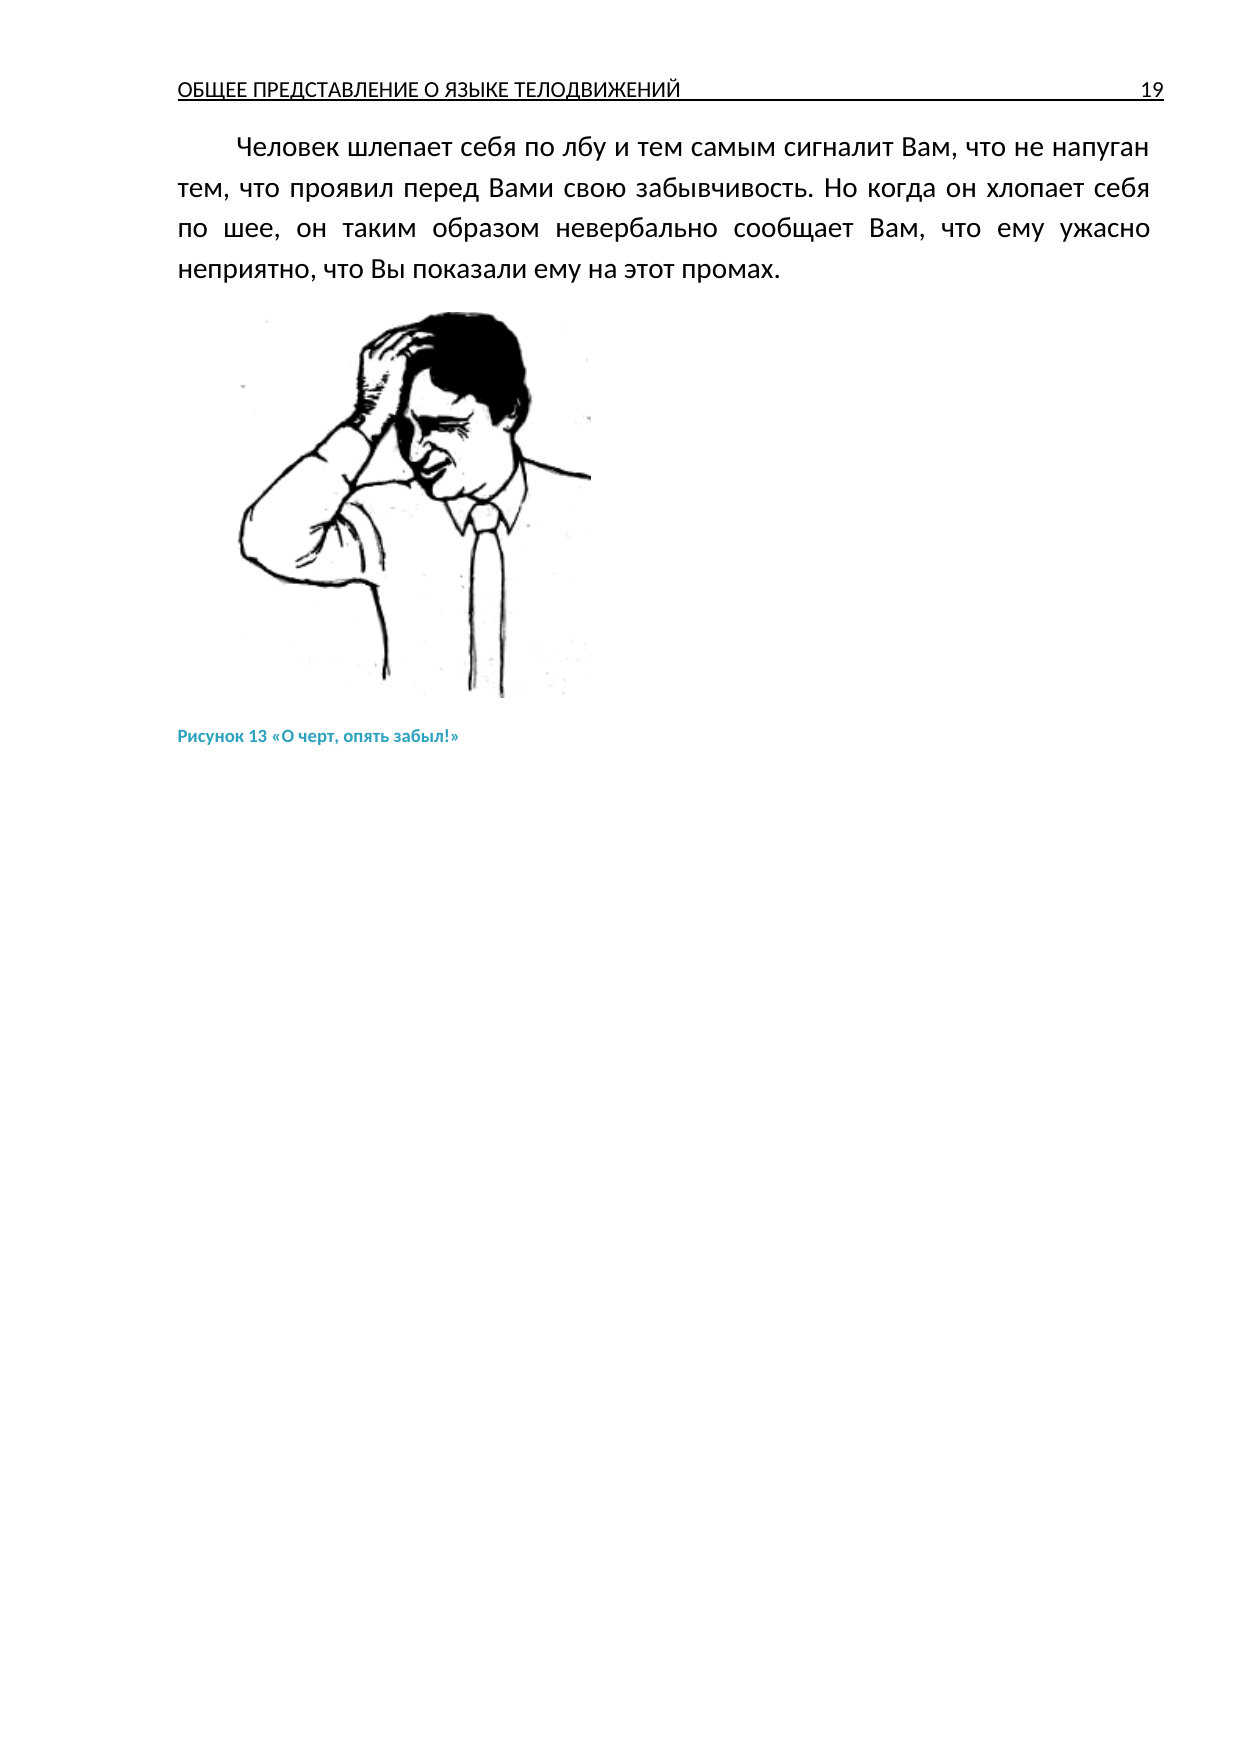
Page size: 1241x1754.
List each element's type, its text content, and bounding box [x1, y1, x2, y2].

text Человек шлепает себя по лбу и тем самым сигналит Вам, что не напуган тем, что проявил перед Вами свою забывчивость. Но когда он хлопает себя по шее, он таким образом невербально сообщает Вам, что ему ужасно неприятно, что Вы показали ему на этот промах. [177, 128, 1152, 286]
